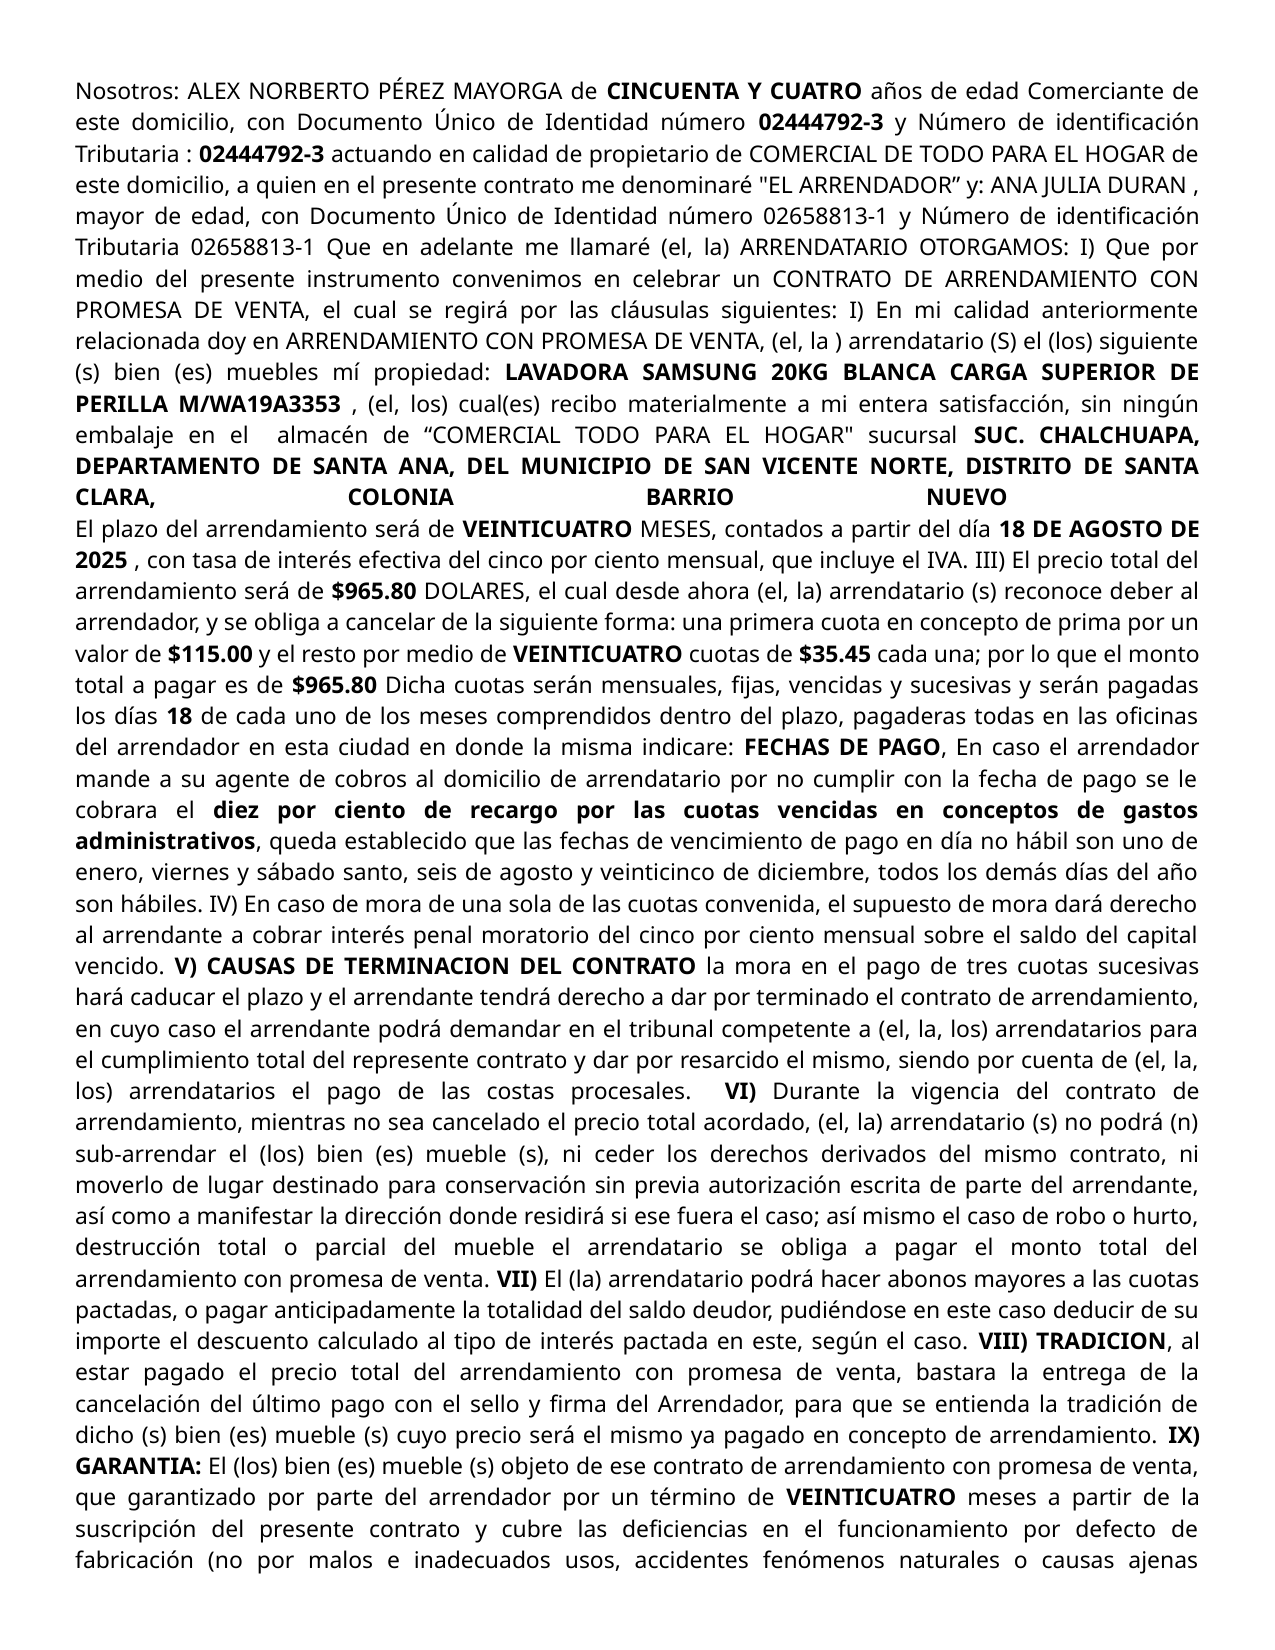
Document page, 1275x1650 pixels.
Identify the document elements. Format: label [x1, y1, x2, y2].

text [75, 75, 1200, 1575]
